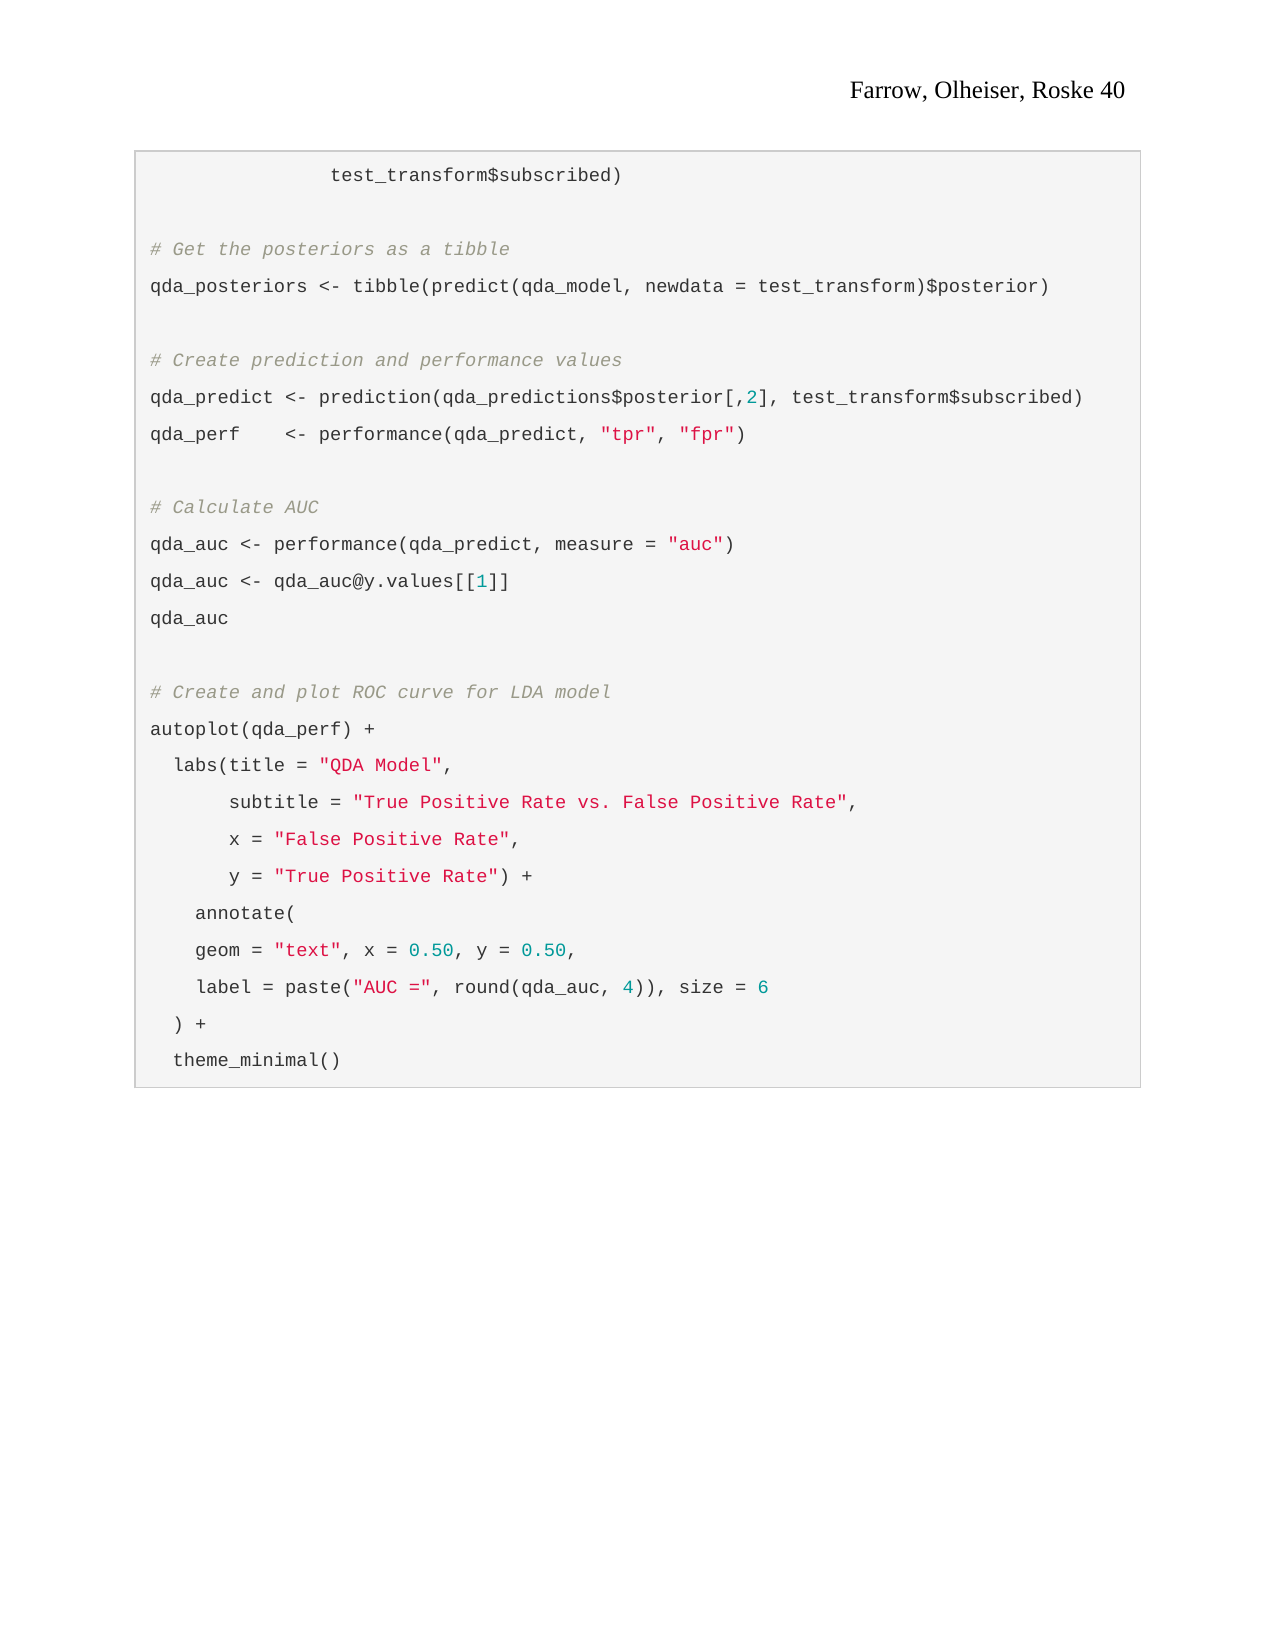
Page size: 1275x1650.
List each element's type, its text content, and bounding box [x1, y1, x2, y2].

text subtitle = "True Positive Rate vs. False Positive Rate", [136, 777, 1140, 814]
text qda_auc <- performance(qda_predict, measure = "auc") [136, 519, 1140, 556]
text theme_minimal() [136, 1035, 1140, 1087]
text test_transform$subscribed) [136, 152, 1140, 187]
text ) + [136, 998, 1140, 1035]
text # Get the posteriors as a tibble [136, 224, 1140, 261]
text # Calculate AUC [136, 482, 1140, 519]
text autoplot(qda_perf) + [136, 703, 1140, 740]
text label = paste("AUC =", round(qda_auc, 4)), size = 6 [136, 961, 1140, 998]
text labs(title = "QDA Model", [136, 740, 1140, 777]
text x = "False Positive Rate", [136, 814, 1140, 851]
text qda_posteriors <- tibble(predict(qda_model, newdata = test_transform)$posterior) [136, 261, 1140, 297]
text qda_predict <- prediction(qda_predictions$posterior[,2], test_transform$subscribed) [136, 371, 1140, 408]
text annotate( [136, 887, 1140, 924]
text qda_auc [136, 592, 1140, 629]
text # Create prediction and performance values [136, 334, 1140, 371]
text qda_auc <- qda_auc@y.values[[1]] [136, 556, 1140, 592]
text qda_perf <- performance(qda_predict, "tpr", "fpr") [136, 408, 1140, 445]
text # Create and plot ROC curve for LDA model [136, 666, 1140, 703]
text y = "True Positive Rate") + [136, 851, 1140, 887]
text geom = "text", x = 0.50, y = 0.50, [136, 924, 1140, 961]
